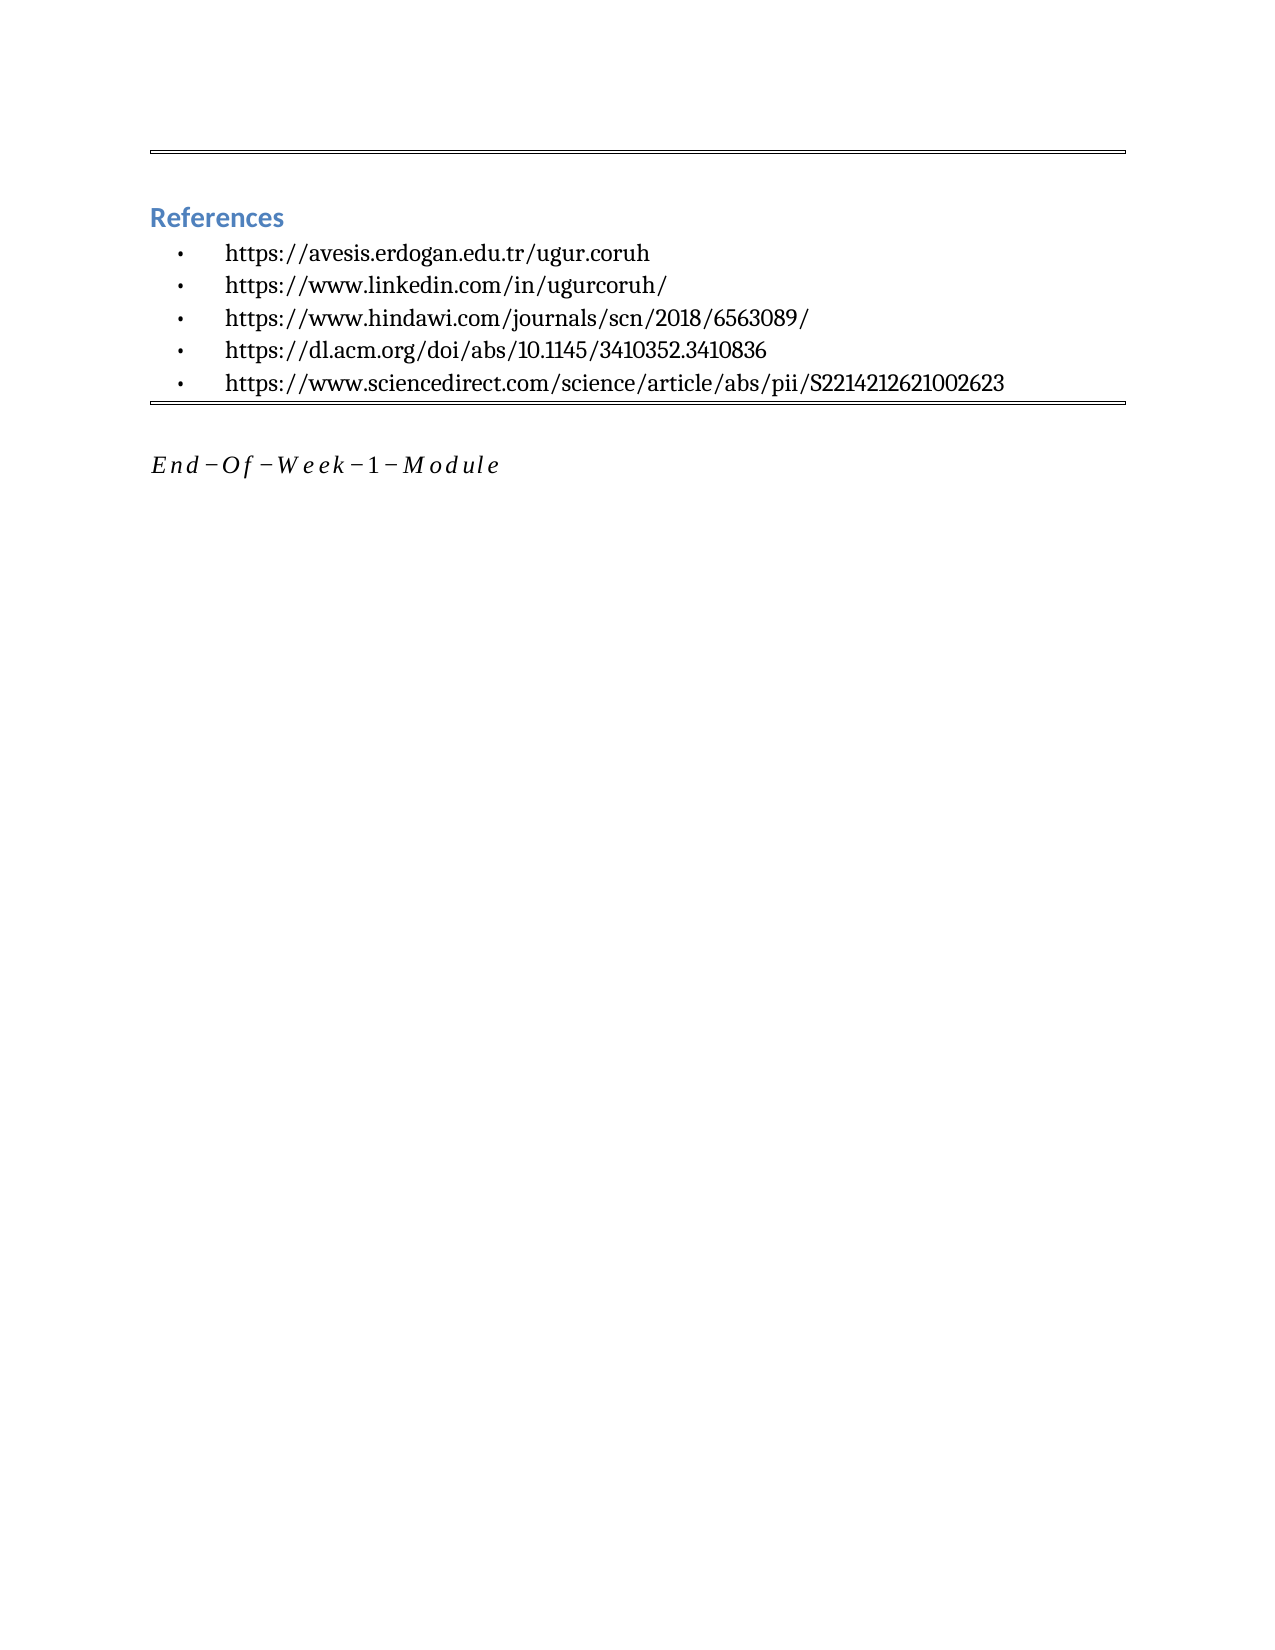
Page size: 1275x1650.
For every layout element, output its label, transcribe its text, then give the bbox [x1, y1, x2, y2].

list https://dl.acm.org/doi/abs/10.1145/3410352.3410836 [175, 336, 1125, 365]
list https://www.hindawi.com/journals/scn/2018/6563089/ [175, 304, 1125, 333]
list https://avesis.erdogan.edu.tr/ugur.coruh [175, 239, 1125, 268]
list https://www.sciencedirect.com/science/article/abs/pii/S2214212621002623 [175, 369, 1125, 398]
subtitle References [150, 199, 1125, 235]
list https://www.linkedin.com/in/ugurcoruh/ [175, 271, 1125, 300]
